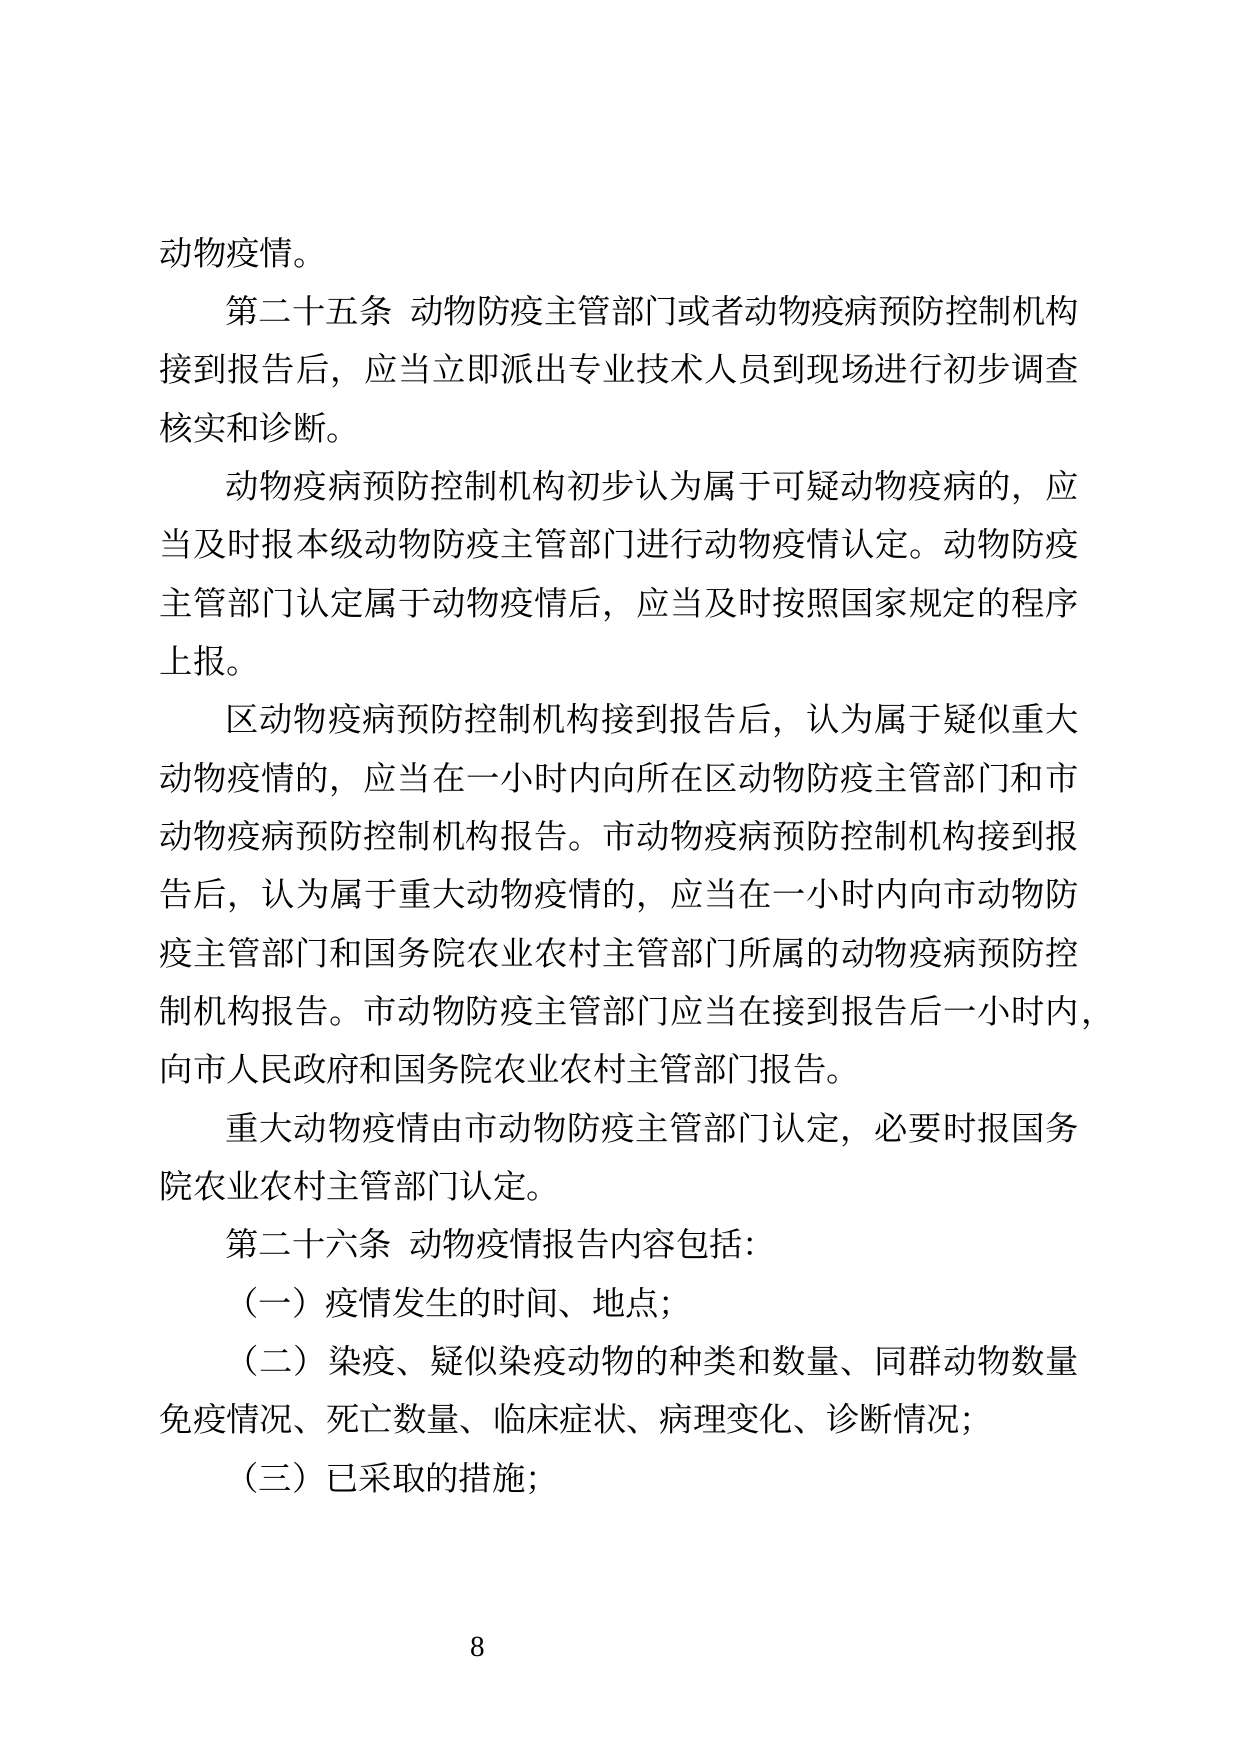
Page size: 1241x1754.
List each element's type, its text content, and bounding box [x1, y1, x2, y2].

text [159, 218, 1081, 277]
text （三）已采取的措施； [159, 1443, 1081, 1502]
text 重大动物疫情由市动物防疫主管部门认定，必要时报国务院农业农村主管部门认定。 [159, 1093, 1081, 1210]
text （二）染疫、疑似染疫动物的种类和数量、同群动物数量、免疫情况、死亡数量、临床症状、病理变化、诊断情况； [159, 1327, 1081, 1443]
text 第二十五条 动物防疫主管部门或者动物疫病预防控制机构接到报告后，应当立即派出专业技术人员到现场进行初步调查核实和诊断。 [159, 277, 1081, 452]
text 动物疫病预防控制机构初步认为属于可疑动物疫病的，应当及时报本级动物防疫主管部门进行动物疫情认定。动物防疫主管部门认定属于动物疫情后，应当及时按照国家规定的程序上报。 [159, 452, 1081, 685]
text 区动物疫病预防控制机构接到报告后，认为属于疑似重大动物疫情的，应当在一小时内向所在区动物防疫主管部门和市动物疫病预防控制机构报告。市动物疫病预防控制机构接到报告后，认为属于重大动物疫情的，应当在一小时内向市动物防疫主管部门和国务院农业农村主管部门所属的动物疫病预防控制机构报告。市动物防疫主管部门应当在接到报告后一小时内，向市人民政府和国务院农业农村主管部门报告。 [159, 685, 1081, 1093]
text （一）疫情发生的时间、地点； [159, 1268, 1081, 1327]
text 第二十六条 动物疫情报告内容包括： [159, 1210, 1081, 1268]
